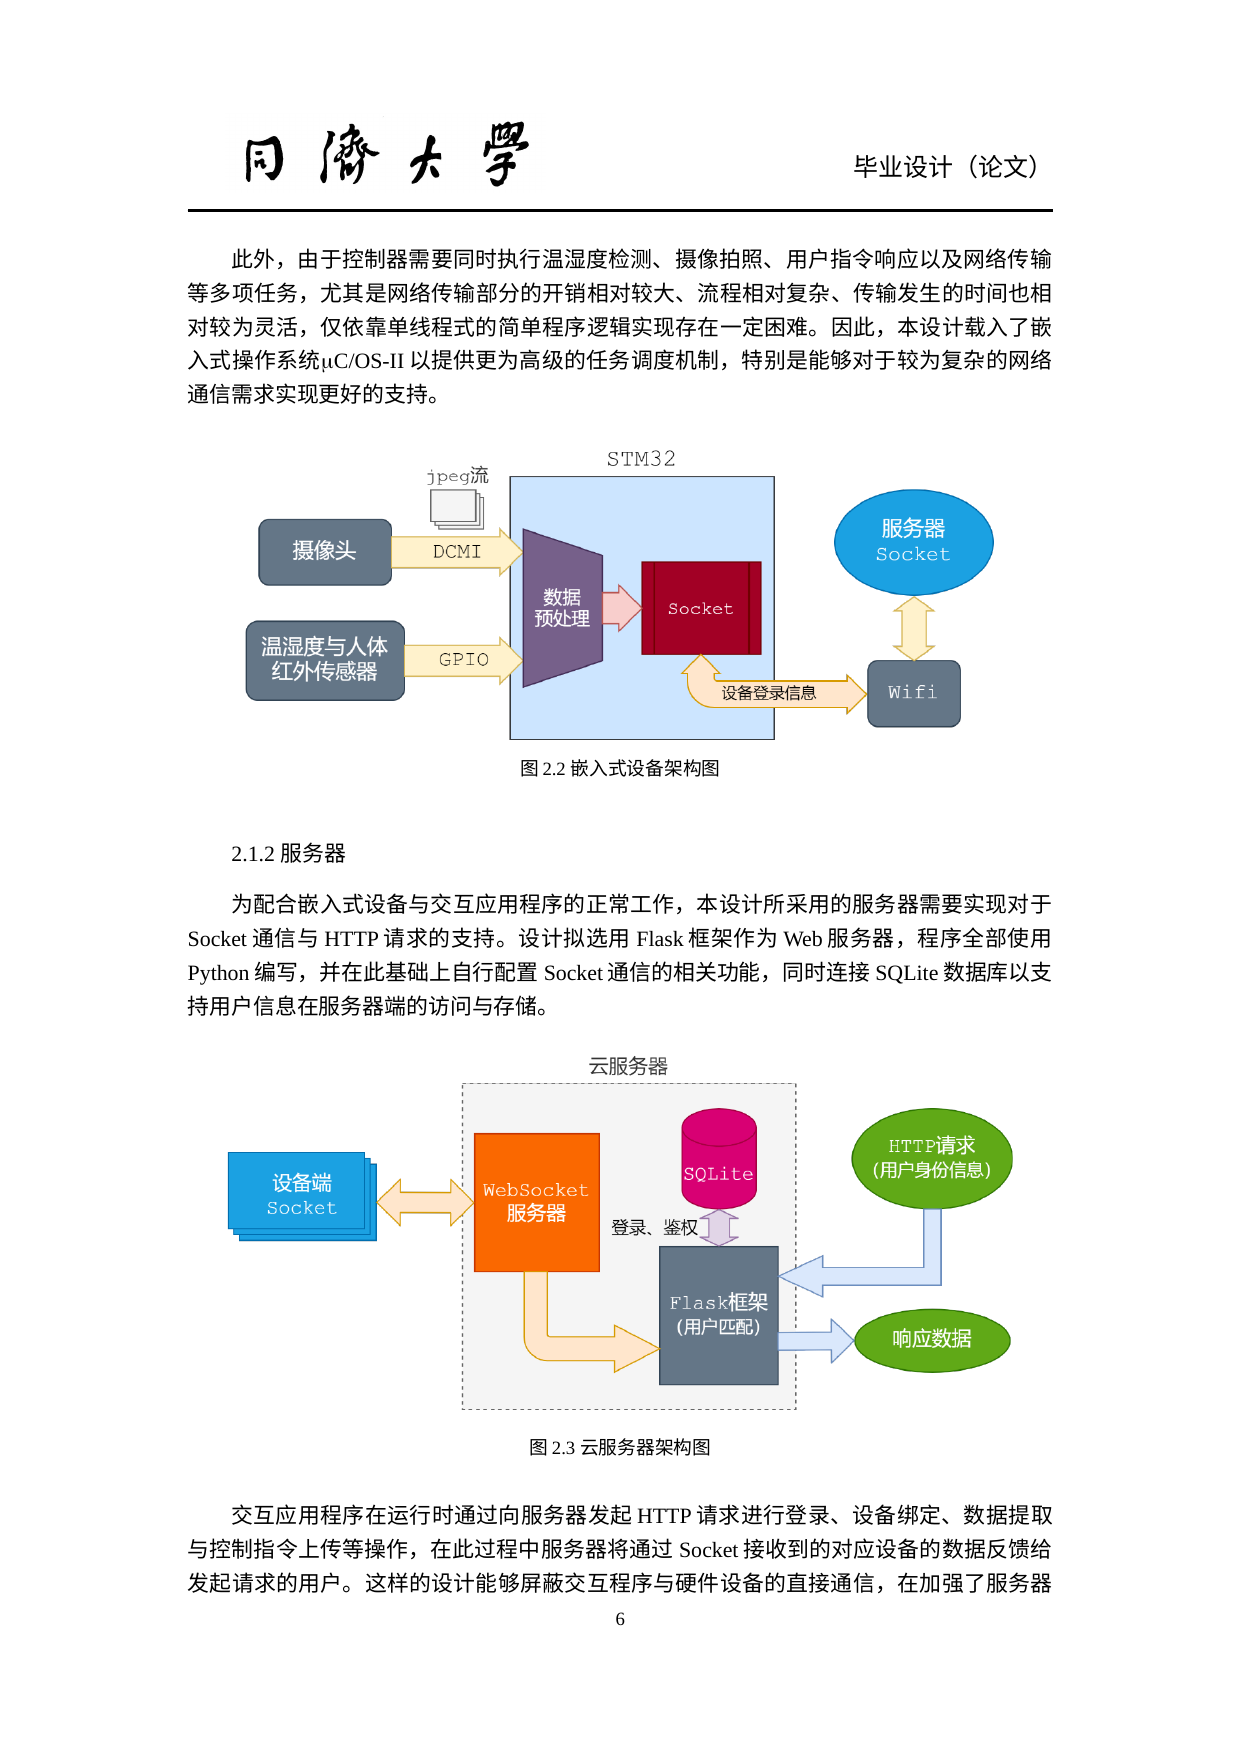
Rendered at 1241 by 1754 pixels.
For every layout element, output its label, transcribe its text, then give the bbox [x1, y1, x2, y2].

text 此外，由于控制器需要同时执行温湿度检测、摄像拍照、用户指令响应以及网络传输等多项任务，尤其是网络传输部分的开销相对较大、流程相对复杂、传输发生的时间也相对较为灵活，仅依靠单线程式的简单程序逻辑实现存在一定困难。因此，本设计载入了嵌入式操作系统C/OS-II以提供更为高级的任务调度机制，特别是能够对于较为复杂的网络通信需求实现更好的支持。 [187, 241, 1053, 410]
picture [227, 1055, 1013, 1410]
picture [245, 444, 995, 740]
text 图2.3 云服务器架构图 [187, 1429, 1053, 1463]
text 2.1.2 服务器 [187, 835, 1053, 869]
picture [224, 113, 547, 193]
text 图2.2 嵌入式设备架构图 [187, 750, 1053, 784]
text 为配合嵌入式设备与交互应用程序的正常工作，本设计所采用的服务器需要实现对于Socket通信与HTTP请求的支持。设计拟选用Flask框架作为Web服务器，程序全部使用Python编写，并在此基础上自行配置Socket通信的相关功能，同时连接SQLite数据库以支持用户信息在服务器端的访问与存储。 [187, 886, 1053, 1022]
